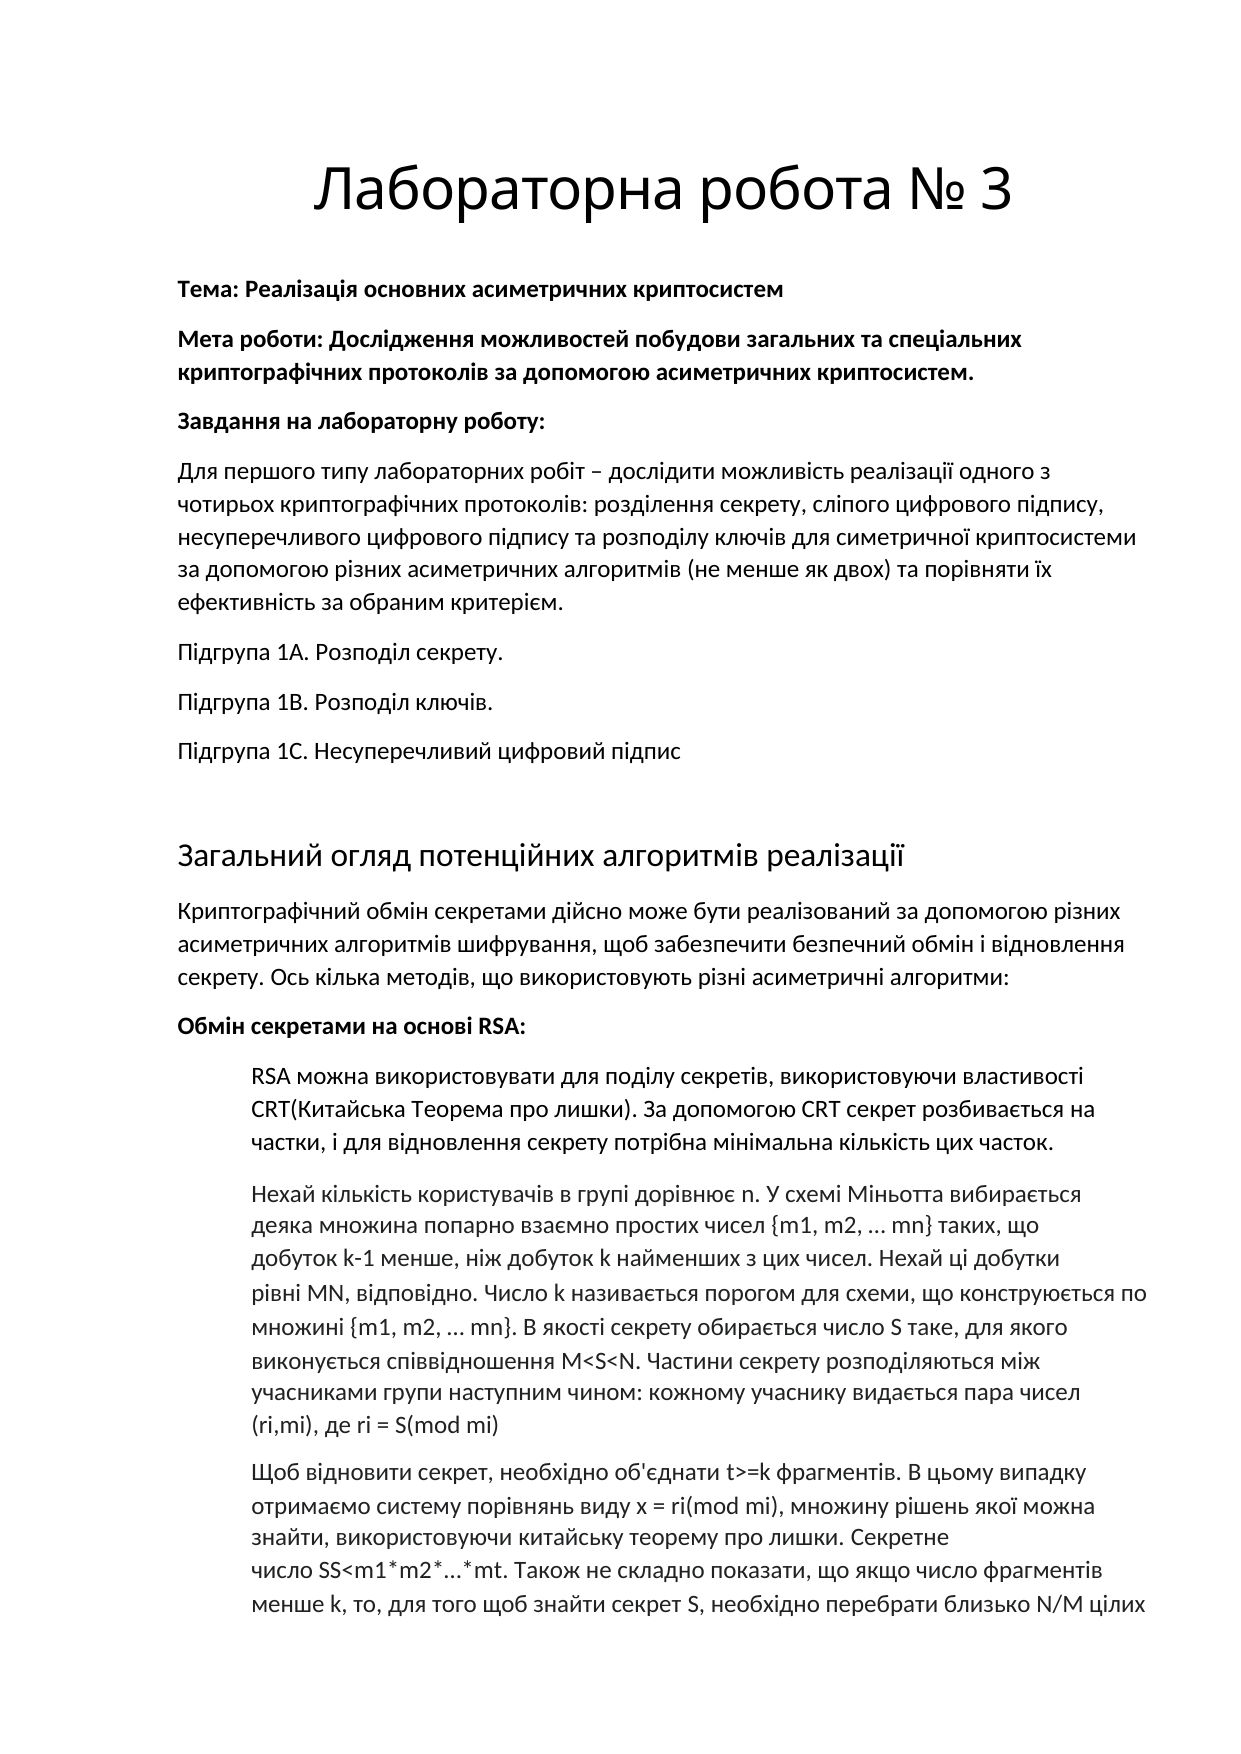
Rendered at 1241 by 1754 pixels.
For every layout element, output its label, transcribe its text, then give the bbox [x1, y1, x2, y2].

text Підгрупа 1А. Розподіл секрету. [177, 636, 1152, 667]
text Нехай кількість користувачів в групі дорівнює �n. У схемі Міньотта вибирається деяка множина попарно взаємно простих чисел {�1,�2,...,��}{m1, m2, … mn} таких, що добуток �−1k-1 менше, ніж добуток �k найменших з цих чисел. Нехай ці добутки рівні �MN�, відповідно. Число �k називається порогом для схеми, що конструюється по множині {�1,�2,...,��}{m1, m2, … mn}. В якості секрету обирається число �S таке, для якого виконується співвідношення �<�<�M<S<N. Частини секрету розподіляються між учасниками групи наступним чином: кожному учаснику видається пара чисел (��,��)(ri,mi), де ri = S(mod mi)��≡�(mod��)/. [251, 1176, 1152, 1441]
text RSA можна використовувати для поділу секретів, використовуючи властивості CRT(Китайська Теорема про лишки). За допомогою CRT секрет розбивається на частки, і для відновлення секрету потрібна мінімальна кількість цих часток. [251, 1060, 1152, 1156]
text Підгрупа 1B. Розподіл ключів. [177, 686, 1152, 716]
text Тема: Реалізація основних асиметричних криптосистем [177, 273, 1152, 304]
text Мета роботи: Дослідження можливостей побудови загальних та спеціальних криптографічних протоколів за допомогою асиметричних криптосистем. [177, 323, 1152, 386]
text Обмін секретами на основі RSA: [177, 1011, 1152, 1041]
text Для першого типу лабораторних робіт – дослідити можливість реалізації одного з чотирьох криптографічних протоколів: розділення секрету, сліпого цифрового підпису, несуперечливого цифрового підпису та розподілу ключів для симетричної криптосистеми за допомогою різних асиметричних алгоритмів (не менше як двох) та порівняти їх ефективність за обраним критерієм. [177, 455, 1152, 617]
text Завдання на лабораторну роботу: [177, 405, 1152, 436]
text Криптографічний обмін секретами дійсно може бути реалізований за допомогою різних асиметричних алгоритмів шифрування, щоб забезпечити безпечний обмін і відновлення секрету. Ось кілька методів, що використовують різні асиметричні алгоритми: [177, 895, 1152, 991]
text Загальний огляд потенційних алгоритмів реалізації [177, 834, 1152, 875]
text Підгрупа 1C. Несуперечливий цифровий підпис [177, 735, 1152, 766]
title Лабораторна робота № 3 [177, 147, 1152, 226]
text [251, 1453, 1152, 1620]
